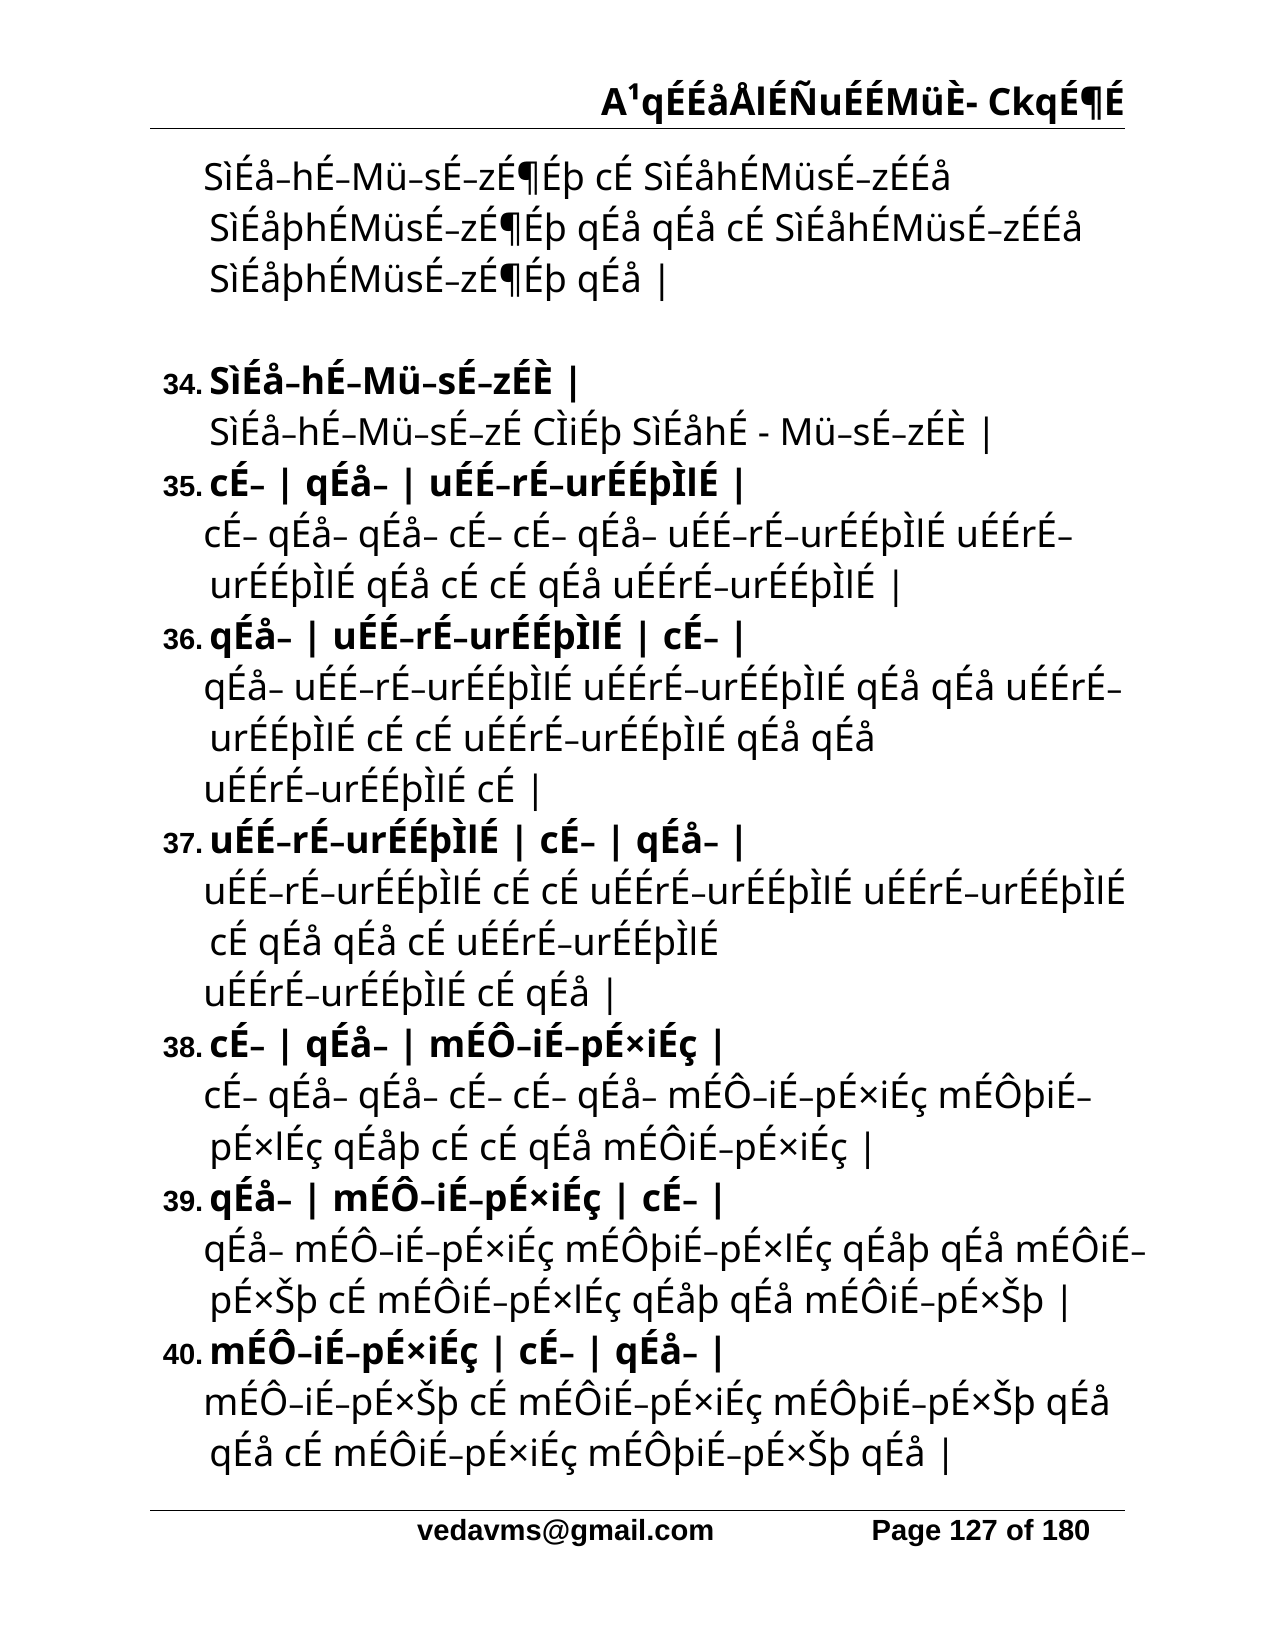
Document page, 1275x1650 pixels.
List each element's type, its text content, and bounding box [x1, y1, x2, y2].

text SìÉå–hÉ–Mü–sÉ–zÉ CÌiÉþ SìÉåhÉ - Mü–sÉ–zÉÈ | [209, 405, 1154, 456]
list qÉå– | uÉÉ–rÉ–urÉÉþÌlÉ | cÉ– | [203, 609, 1154, 660]
text qÉå– mÉÔ–iÉ–pÉ×iÉç mÉÔþiÉ–pÉ×lÉç qÉåþ qÉå mÉÔiÉ–pÉ×Šþ cÉ mÉÔiÉ–pÉ×lÉç qÉåþ qÉå mÉÔiÉ–pÉ×Šþ | [203, 1222, 1154, 1324]
text qÉå– uÉÉ–rÉ–urÉÉþÌlÉ uÉÉrÉ–urÉÉþÌlÉ qÉå qÉå uÉÉrÉ–urÉÉþÌlÉ cÉ cÉ uÉÉrÉ–urÉÉþÌlÉ qÉå qÉå [203, 660, 1169, 762]
list cÉ– | qÉå– | mÉÔ–iÉ–pÉ×iÉç | [203, 1018, 1154, 1069]
text uÉÉ–rÉ–urÉÉþÌlÉ cÉ cÉ uÉÉrÉ–urÉÉþÌlÉ uÉÉrÉ–urÉÉþÌlÉ cÉ qÉå qÉå cÉ uÉÉrÉ–urÉÉþÌlÉ [203, 864, 1154, 967]
list qÉå– | mÉÔ–iÉ–pÉ×iÉç | cÉ– | [203, 1171, 1154, 1222]
text cÉ– qÉå– qÉå– cÉ– cÉ– qÉå– mÉÔ–iÉ–pÉ×iÉç mÉÔþiÉ–pÉ×lÉç qÉåþ cÉ cÉ qÉå mÉÔiÉ–pÉ×iÉç | [203, 1069, 1154, 1171]
text uÉÉrÉ–urÉÉþÌlÉ cÉ | [203, 762, 1169, 813]
text uÉÉrÉ–urÉÉþÌlÉ cÉ qÉå | [203, 967, 1154, 1018]
text cÉ– qÉå– qÉå– cÉ– cÉ– qÉå– uÉÉ–rÉ–urÉÉþÌlÉ uÉÉrÉ–urÉÉþÌlÉ qÉå cÉ cÉ qÉå uÉÉrÉ–urÉÉþÌlÉ | [203, 507, 1154, 609]
text SìÉå–hÉ–Mü–sÉ–zÉ¶Éþ cÉ SìÉåhÉMüsÉ–zÉÉå SìÉåþhÉMüsÉ–zÉ¶Éþ qÉå qÉå cÉ SìÉåhÉMüsÉ–zÉÉå SìÉåþhÉMüsÉ–zÉ¶Éþ qÉå | [203, 150, 1154, 303]
list cÉ– | qÉå– | uÉÉ–rÉ–urÉÉþÌlÉ | [203, 456, 1154, 507]
list SìÉå–hÉ–Mü–sÉ–zÉÈ | [203, 354, 1154, 405]
list uÉÉ–rÉ–urÉÉþÌlÉ | cÉ– | qÉå– | [203, 813, 1154, 864]
text mÉÔ–iÉ–pÉ×Šþ cÉ mÉÔiÉ–pÉ×iÉç mÉÔþiÉ–pÉ×Šþ qÉå qÉå cÉ mÉÔiÉ–pÉ×iÉç mÉÔþiÉ–pÉ×Šþ qÉå | [203, 1375, 1154, 1477]
list mÉÔ–iÉ–pÉ×iÉç | cÉ– | qÉå– | [203, 1324, 1154, 1375]
